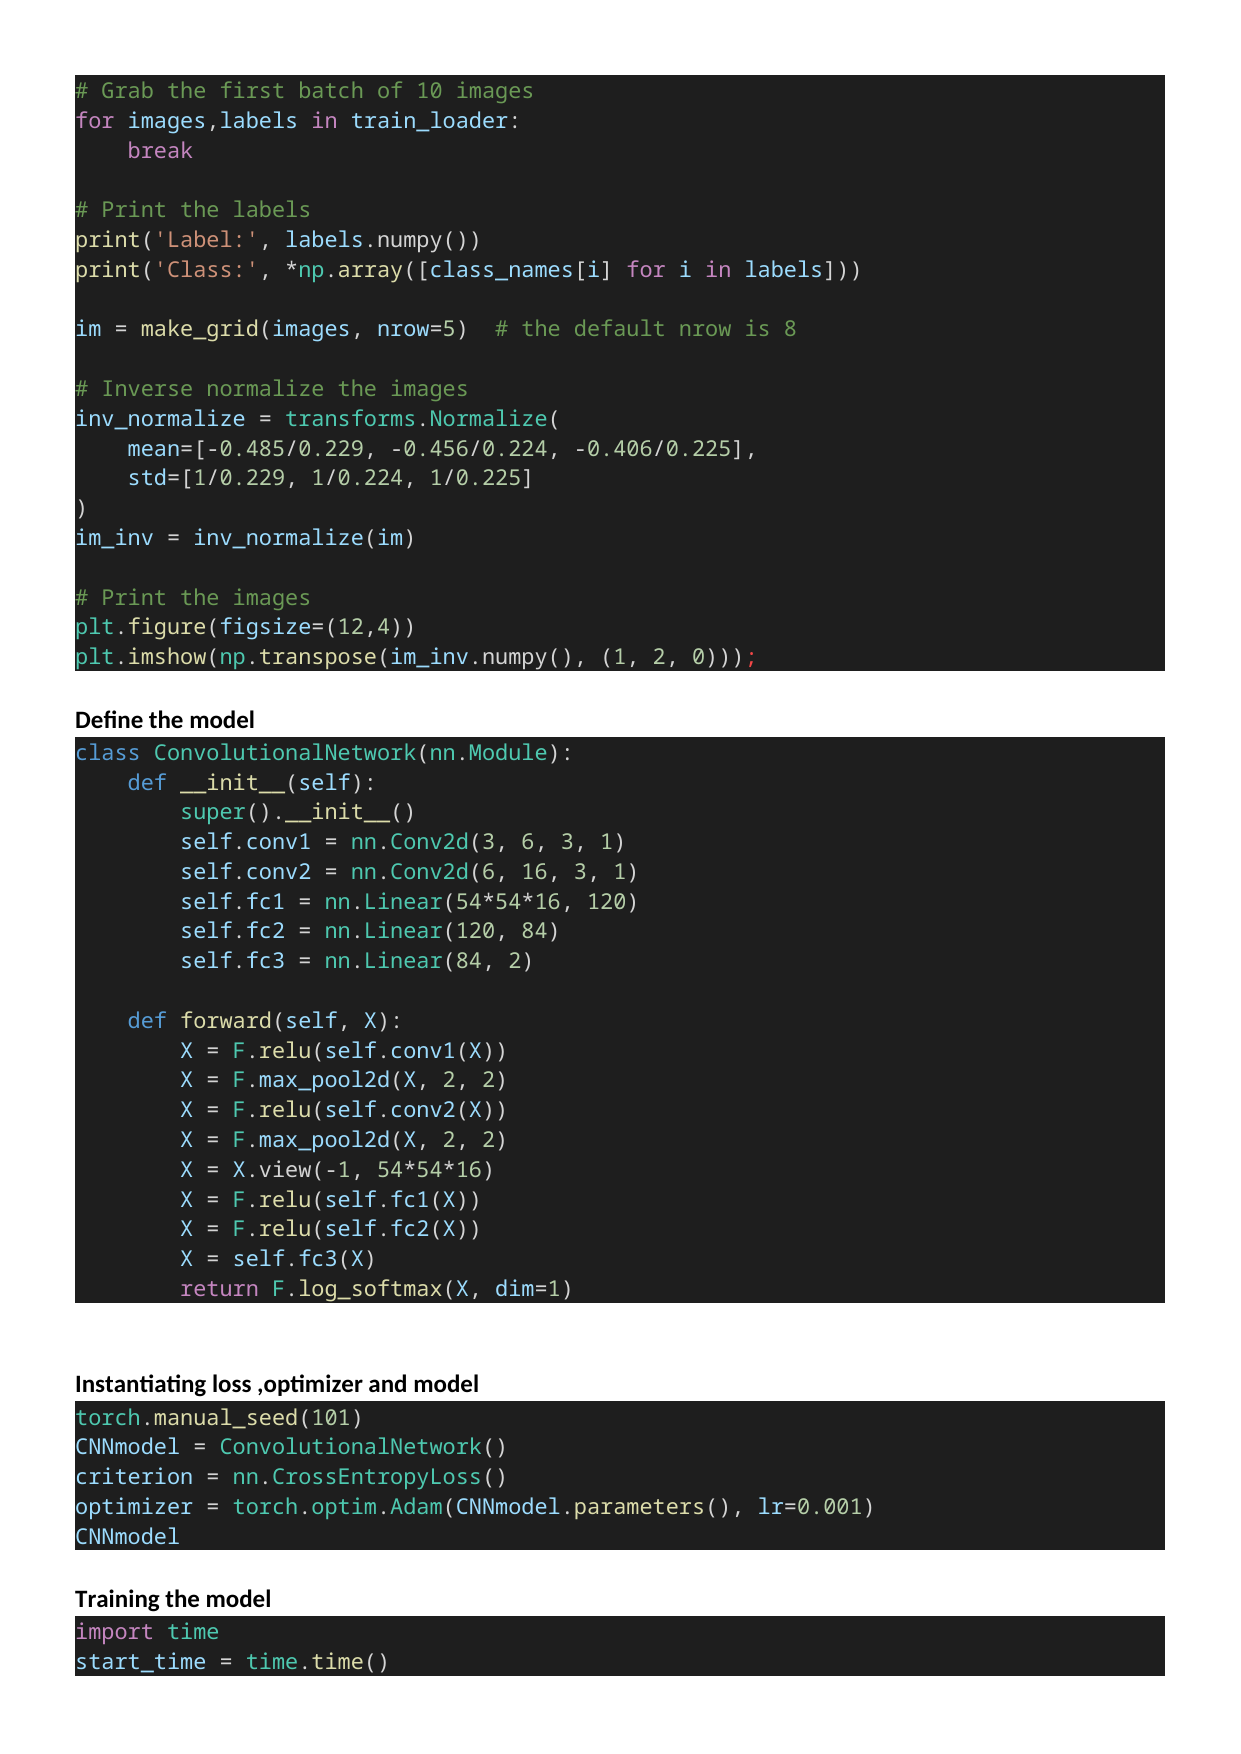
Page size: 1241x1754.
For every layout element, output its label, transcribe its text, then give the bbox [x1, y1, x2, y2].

text im_inv = inv_normalize(im) [75, 522, 1165, 552]
text mean=[-0.485/0.229, -0.456/0.224, -0.406/0.225], [75, 432, 1165, 462]
text start_time = time.time() [75, 1646, 1165, 1676]
text optimizer = torch.optim.Adam(CNNmodel.parameters(), lr=0.001) [75, 1491, 1165, 1521]
text # Grab the first batch of 10 images [75, 75, 1165, 105]
text # Print the labels [75, 194, 1165, 224]
text ) [75, 492, 1165, 522]
text X = F.relu(self.fc1(X)) [75, 1183, 1165, 1213]
text X = F.relu(self.conv1(X)) [75, 1034, 1165, 1064]
text plt.figure(figsize=(12,4)) [75, 611, 1165, 641]
text X = F.relu(self.fc2(X)) [75, 1213, 1165, 1243]
text im = make_grid(images, nrow=5) # the default nrow is 8 [75, 313, 1165, 343]
text self.fc1 = nn.Linear(54*54*16, 120) [75, 886, 1165, 915]
text Training the model [75, 1583, 1165, 1614]
text CNNmodel [75, 1521, 1165, 1550]
text break [75, 134, 1165, 164]
text Instantiating loss ,optimizer and model [75, 1368, 1165, 1399]
text CNNmodel = ConvolutionalNetwork() [75, 1431, 1165, 1461]
text return F.log_softmax(X, dim=1) [75, 1273, 1165, 1303]
text print('Class:', *np.array([class_names[i] for i in labels])) [75, 254, 1165, 283]
text self.conv2 = nn.Conv2d(6, 16, 3, 1) [75, 856, 1165, 886]
text X = F.max_pool2d(X, 2, 2) [75, 1064, 1165, 1094]
text X = F.max_pool2d(X, 2, 2) [75, 1124, 1165, 1154]
text torch.manual_seed(101) [75, 1401, 1165, 1431]
text inv_normalize = transforms.Normalize( [75, 403, 1165, 432]
text class ConvolutionalNetwork(nn.Module): [75, 737, 1165, 766]
text def __init__(self): [75, 766, 1165, 796]
text print('Label:', labels.numpy()) [75, 224, 1165, 254]
text def forward(self, X): [75, 1005, 1165, 1034]
text Define the model [75, 704, 1165, 734]
text self.fc2 = nn.Linear(120, 84) [75, 915, 1165, 945]
text # Print the images [75, 581, 1165, 611]
text self.conv1 = nn.Conv2d(3, 6, 3, 1) [75, 826, 1165, 856]
text self.fc3 = nn.Linear(84, 2) [75, 945, 1165, 975]
text super().__init__() [75, 796, 1165, 826]
text criterion = nn.CrossEntropyLoss() [75, 1461, 1165, 1491]
text std=[1/0.229, 1/0.224, 1/0.225] [75, 462, 1165, 492]
text X = F.relu(self.conv2(X)) [75, 1094, 1165, 1124]
text import time [75, 1616, 1165, 1646]
text # Inverse normalize the images [75, 373, 1165, 403]
text plt.imshow(np.transpose(im_inv.numpy(), (1, 2, 0))); [75, 641, 1165, 671]
text X = self.fc3(X) [75, 1243, 1165, 1273]
text X = X.view(-1, 54*54*16) [75, 1154, 1165, 1183]
text for images,labels in train_loader: [75, 105, 1165, 134]
